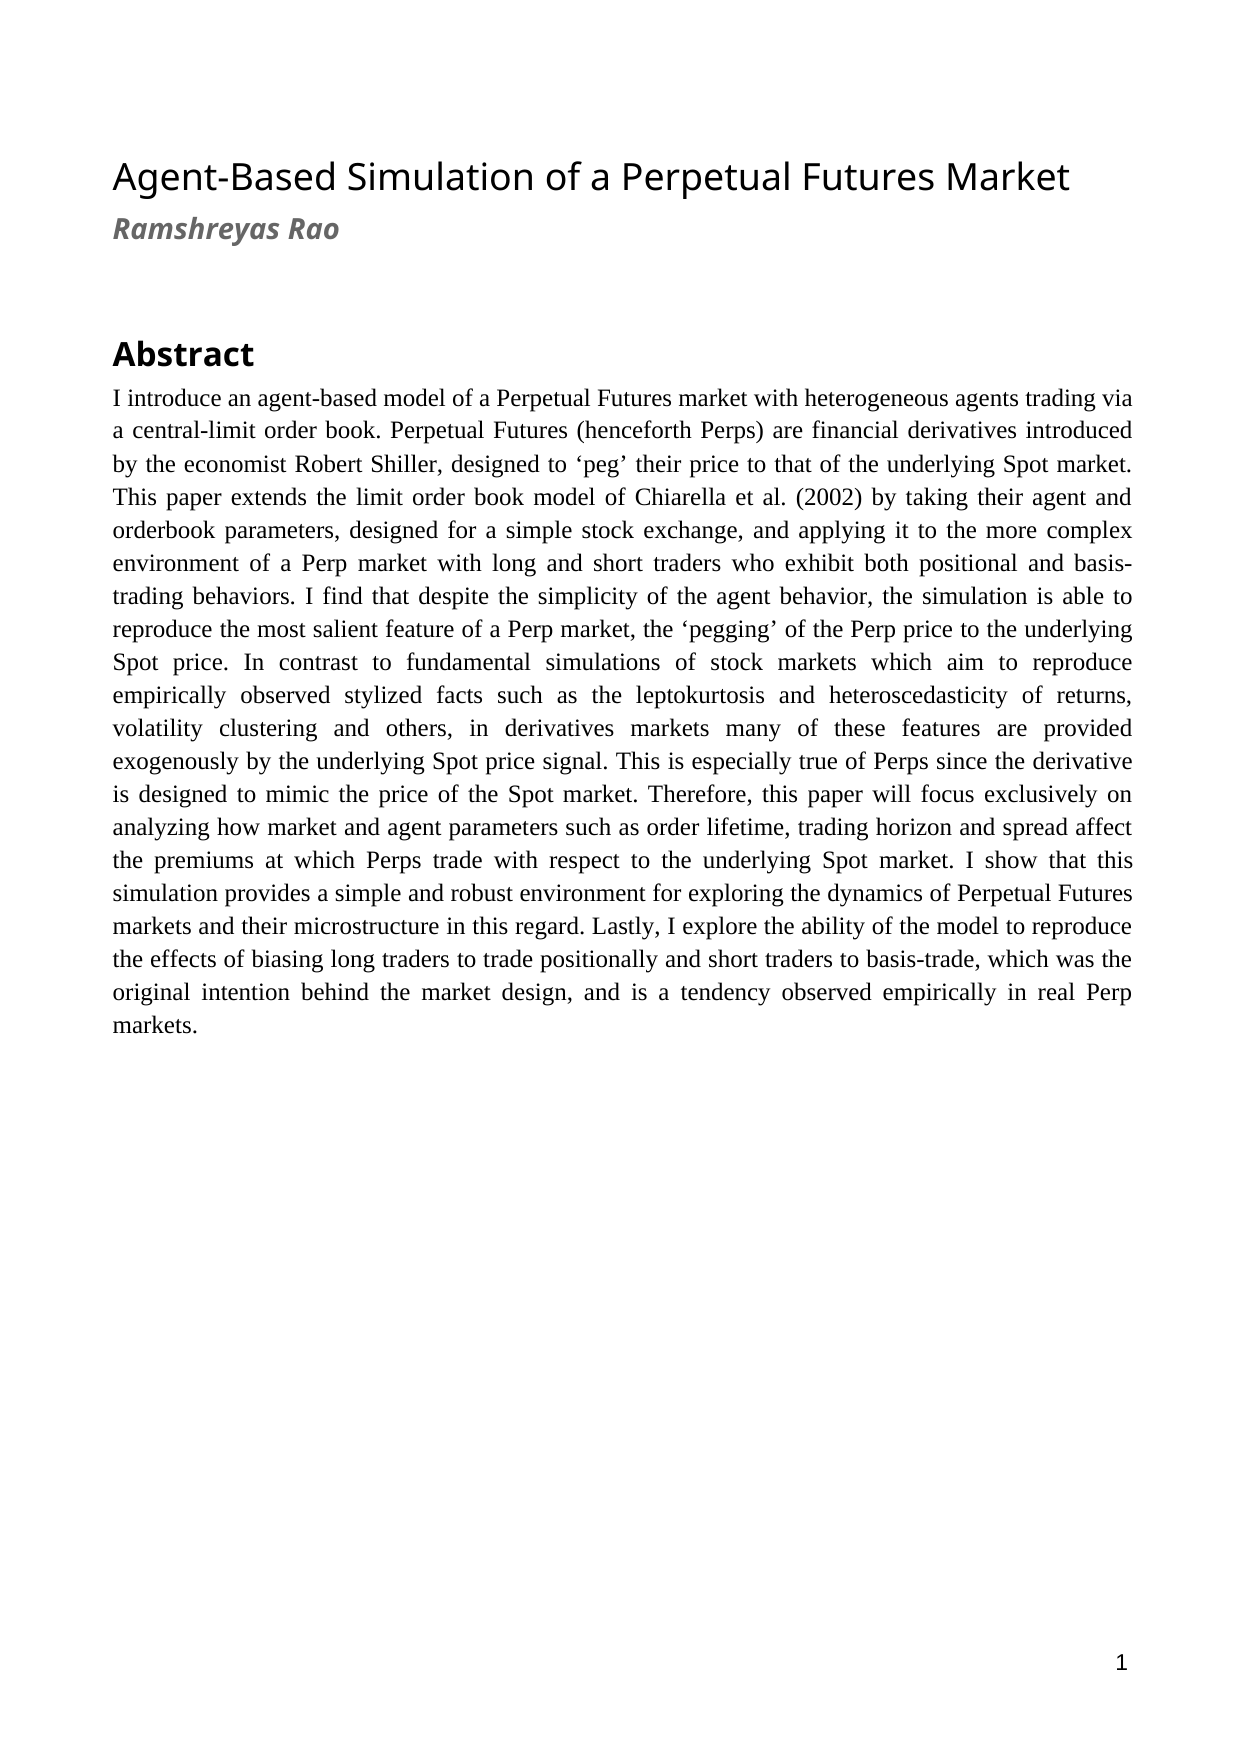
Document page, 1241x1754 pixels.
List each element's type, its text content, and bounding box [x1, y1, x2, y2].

text Ramshreyas Rao [112, 209, 1128, 248]
text I introduce an agent-based model of a Perpetual Futures market with heterogeneous agents trading via a central-limit order book. Perpetual Futures (henceforth Perps) are financial derivatives introduced by the economist Robert Shiller, designed to ‘peg’ their price to that of the underlying Spot market. This paper extends the limit order book model of Chiarella et al. (2002) by taking their agent and orderbook parameters, designed for a simple stock exchange, and applying it to the more complex environment of a Perp market with long and short traders who exhibit both positional and basis-trading behaviors. I find that despite the simplicity of the agent behavior, the simulation is able to reproduce the most salient feature of a Perp market, the ‘pegging’ of the Perp price to the underlying Spot price. In contrast to fundamental simulations of stock markets which aim to reproduce empirically observed stylized facts such as the leptokurtosis and heteroscedasticity of returns, volatility clustering and others, in derivatives markets many of these features are provided exogenously by the underlying Spot price signal. This is especially true of Perps since the derivative is designed to mimic the price of the Spot market. Therefore, this paper will focus exclusively on analyzing how market and agent parameters such as order lifetime, trading horizon and spread affect the premiums at which Perps trade with respect to the underlying Spot market. I show that this simulation provides a simple and robust environment for exploring the dynamics of Perpetual Futures markets and their microstructure in this regard. Lastly, I explore the ability of the model to reproduce the effects of biasing long traders to trade positionally and short traders to basis-trade, which was the original intention behind the market design, and is a tendency observed empirically in real Perp markets. [112, 383, 1134, 1039]
text Abstract [112, 330, 1128, 376]
text Agent-Based Simulation of a Perpetual Futures Market [112, 150, 1128, 201]
